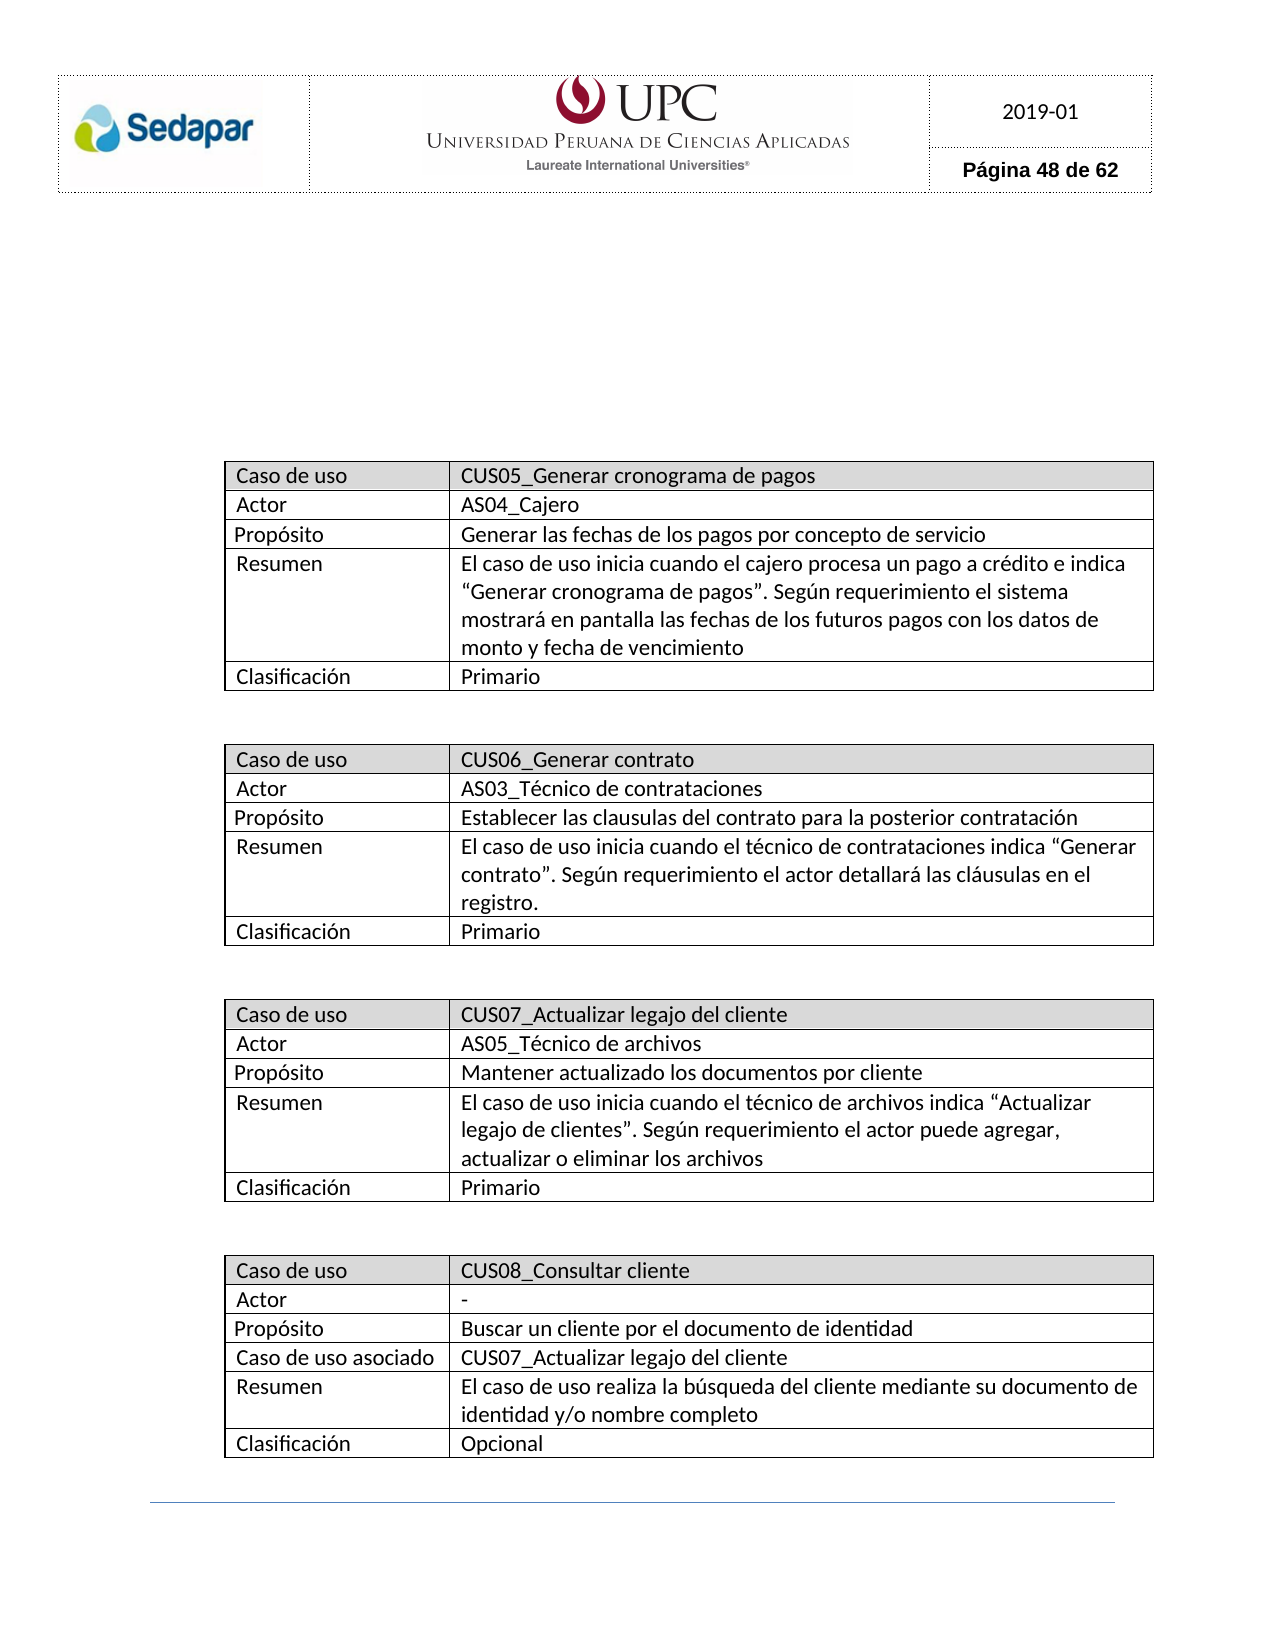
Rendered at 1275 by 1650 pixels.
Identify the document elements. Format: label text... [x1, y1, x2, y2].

table_cell AS05_Técnico de archivos [450, 1030, 1153, 1057]
table_cell El caso de uso inicia cuando el técnico de contrataciones indica “Generar contrato”. Según requerimiento el actor detallará las cláusulas en el registro. [450, 832, 1153, 916]
table_cell Mantener actualizado los documentos por cliente [450, 1059, 1153, 1087]
table_cell Primario [450, 662, 1153, 690]
table_cell CUS07_Actualizar legajo del cliente [450, 1343, 1153, 1371]
table_header Caso de uso [226, 745, 449, 773]
picture [69, 80, 263, 187]
table_cell Propósito [226, 1059, 449, 1087]
table_cell Propósito [226, 1314, 449, 1342]
table_cell Resumen [226, 1088, 449, 1172]
table_cell Clasificación [226, 917, 449, 945]
table_cell Buscar un cliente por el documento de identidad [450, 1314, 1153, 1342]
table_cell Primario [450, 1173, 1153, 1201]
table_cell Clasificación [226, 662, 449, 690]
table_header CUS05_Generar cronograma de pagos [450, 462, 1153, 489]
table_cell Propósito [226, 520, 449, 548]
table_header Caso de uso [226, 462, 449, 489]
table_cell Propósito [226, 803, 449, 831]
table_cell Actor [226, 1030, 449, 1057]
table_cell Resumen [226, 1372, 449, 1428]
table_header Caso de uso [226, 1000, 449, 1028]
table_cell Actor [226, 774, 449, 802]
table_cell AS03_Técnico de contrataciones [450, 774, 1153, 802]
table_header Caso de uso [226, 1256, 449, 1284]
table_cell Generar las fechas de los pagos por concepto de servicio [450, 520, 1153, 548]
table_cell Clasificación [226, 1429, 449, 1457]
table_cell Actor [226, 491, 449, 519]
table_header CUS07_Actualizar legajo del cliente [450, 1000, 1153, 1028]
table_cell Resumen [226, 832, 449, 916]
table_cell AS04_Cajero [450, 491, 1153, 519]
table_cell Actor [226, 1285, 449, 1313]
table_cell Caso de uso asociado [226, 1343, 449, 1371]
table_header CUS08_Consultar cliente [450, 1256, 1153, 1284]
table_cell El caso de uso realiza la búsqueda del cliente mediante su documento de identidad y/o nombre completo [450, 1372, 1153, 1428]
table_cell Primario [450, 917, 1153, 945]
table_cell El caso de uso inicia cuando el técnico de archivos indica “Actualizar legajo de clientes”. Según requerimiento el actor puede agregar, actualizar o eliminar los archivos [450, 1088, 1153, 1172]
table_cell El caso de uso inicia cuando el cajero procesa un pago a crédito e indica “Generar cronograma de pagos”. Según requerimiento el sistema mostrará en pantalla las fechas de los futuros pagos con los datos de monto y fecha de vencimiento [450, 549, 1153, 661]
table_cell Resumen [226, 549, 449, 661]
table_cell - [450, 1285, 1153, 1313]
table_header CUS06_Generar contrato [450, 745, 1153, 773]
picture [422, 75, 854, 175]
table_cell Clasificación [226, 1173, 449, 1201]
table_cell Opcional [450, 1429, 1153, 1457]
table_cell Establecer las clausulas del contrato para la posterior contratación [450, 803, 1153, 831]
